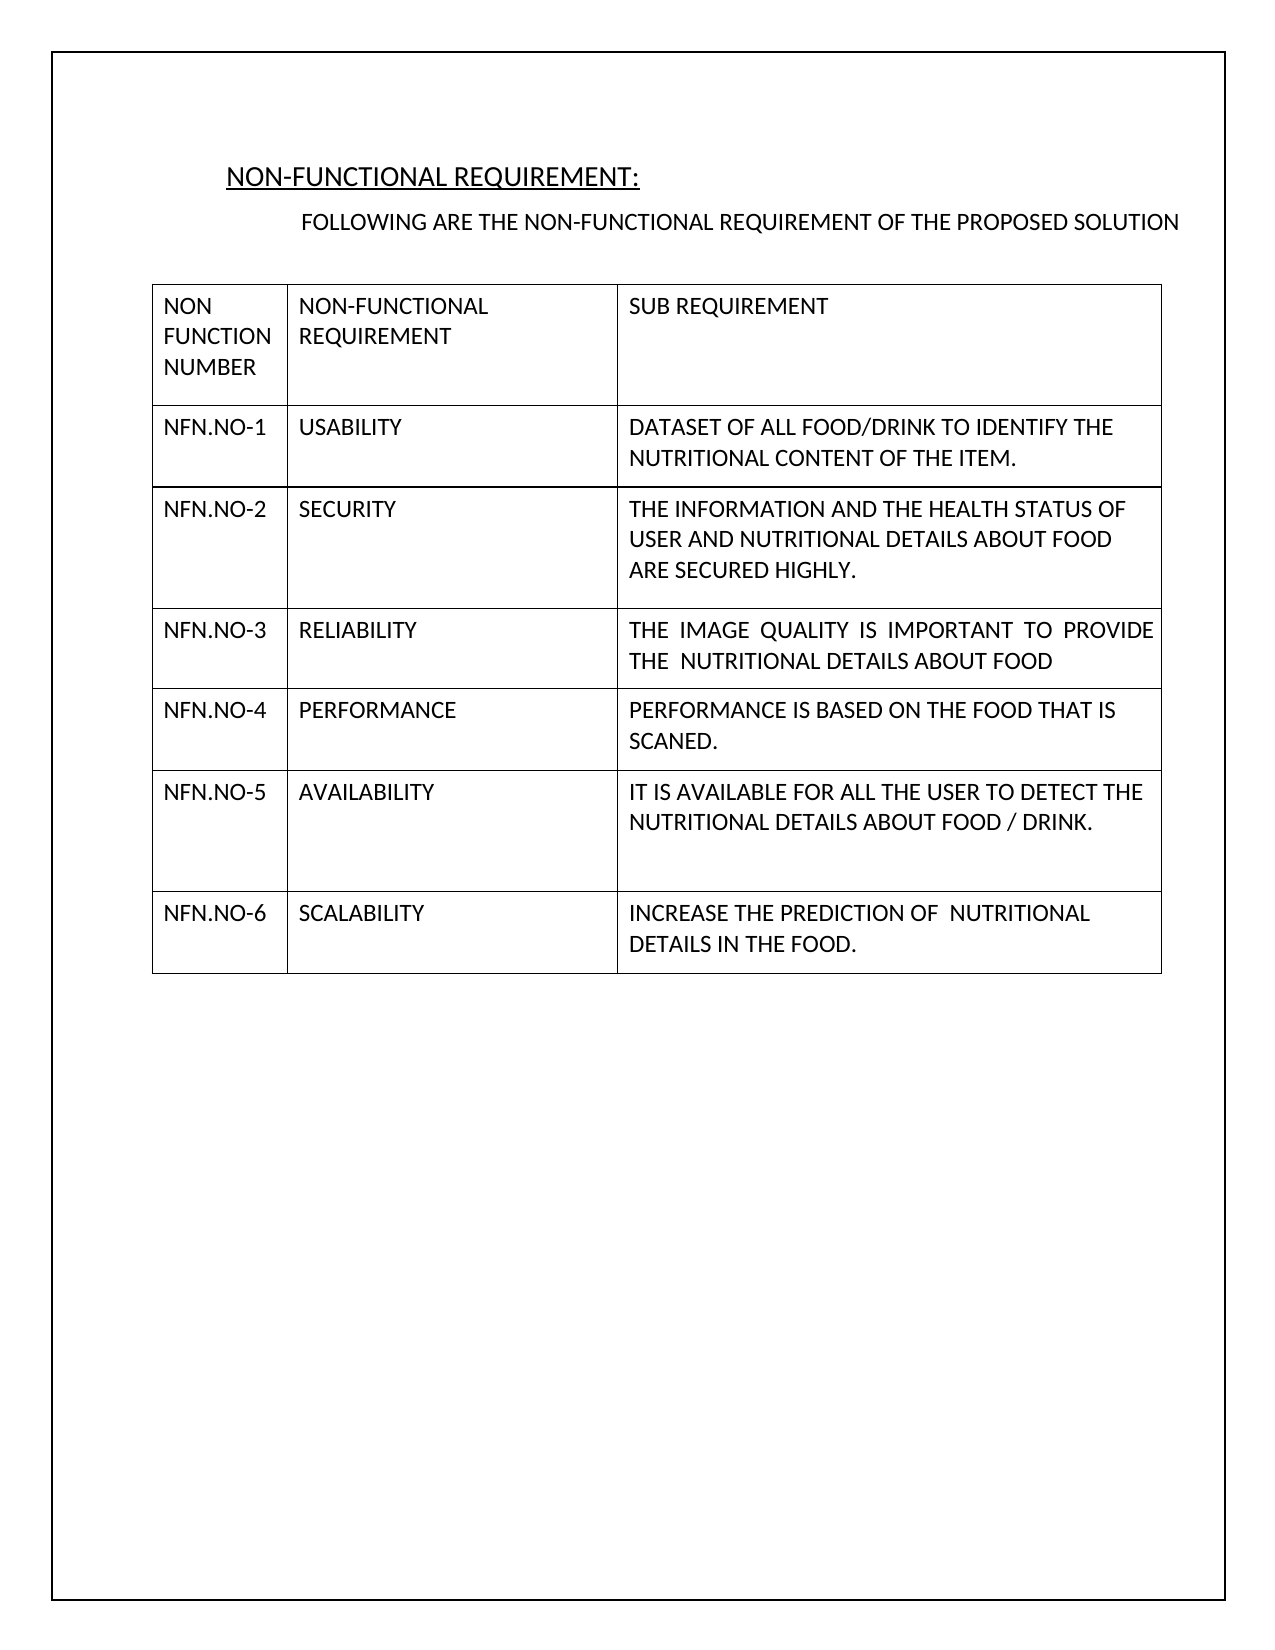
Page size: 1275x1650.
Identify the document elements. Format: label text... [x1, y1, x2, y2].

table_header NON-FUNCTIONAL REQUIREMENT: FOLLOWING ARE THE NON-FUNCTIONAL REQUIREMENT OF THE PROPOSED SOLUTION [53, 53, 1224, 1599]
